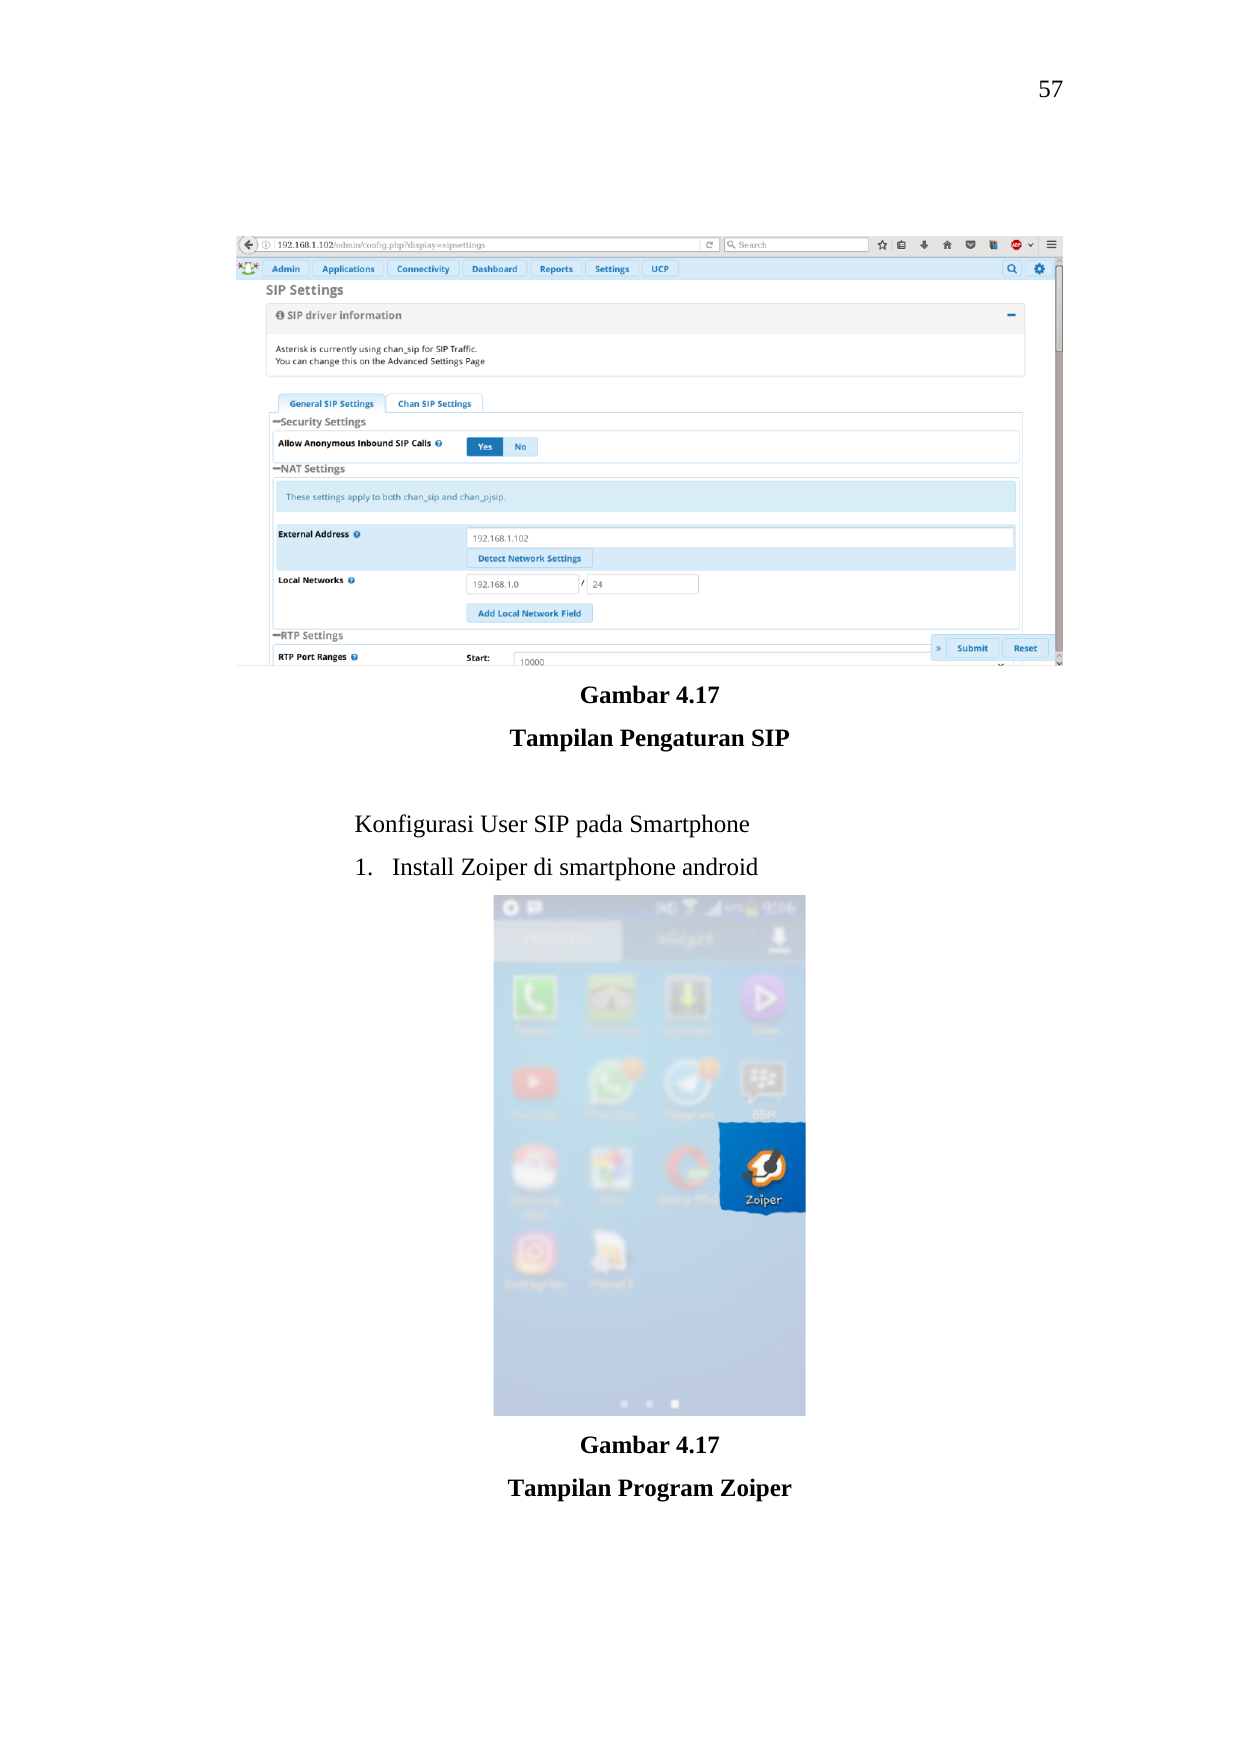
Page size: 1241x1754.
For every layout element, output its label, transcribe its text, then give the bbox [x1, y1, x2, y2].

list Konfigurasi User SIP pada Smartphone [354, 809, 1063, 838]
list Install Zoiper di smartphone android [354, 852, 1063, 881]
list Gambar 4.17 [236, 1430, 1063, 1459]
picture [236, 236, 1063, 666]
picture [493, 895, 806, 1416]
list Tampilan Pengaturan SIP [236, 723, 1063, 752]
list Tampilan Program Zoiper [236, 1473, 1063, 1502]
list Gambar 4.17 [236, 680, 1063, 708]
